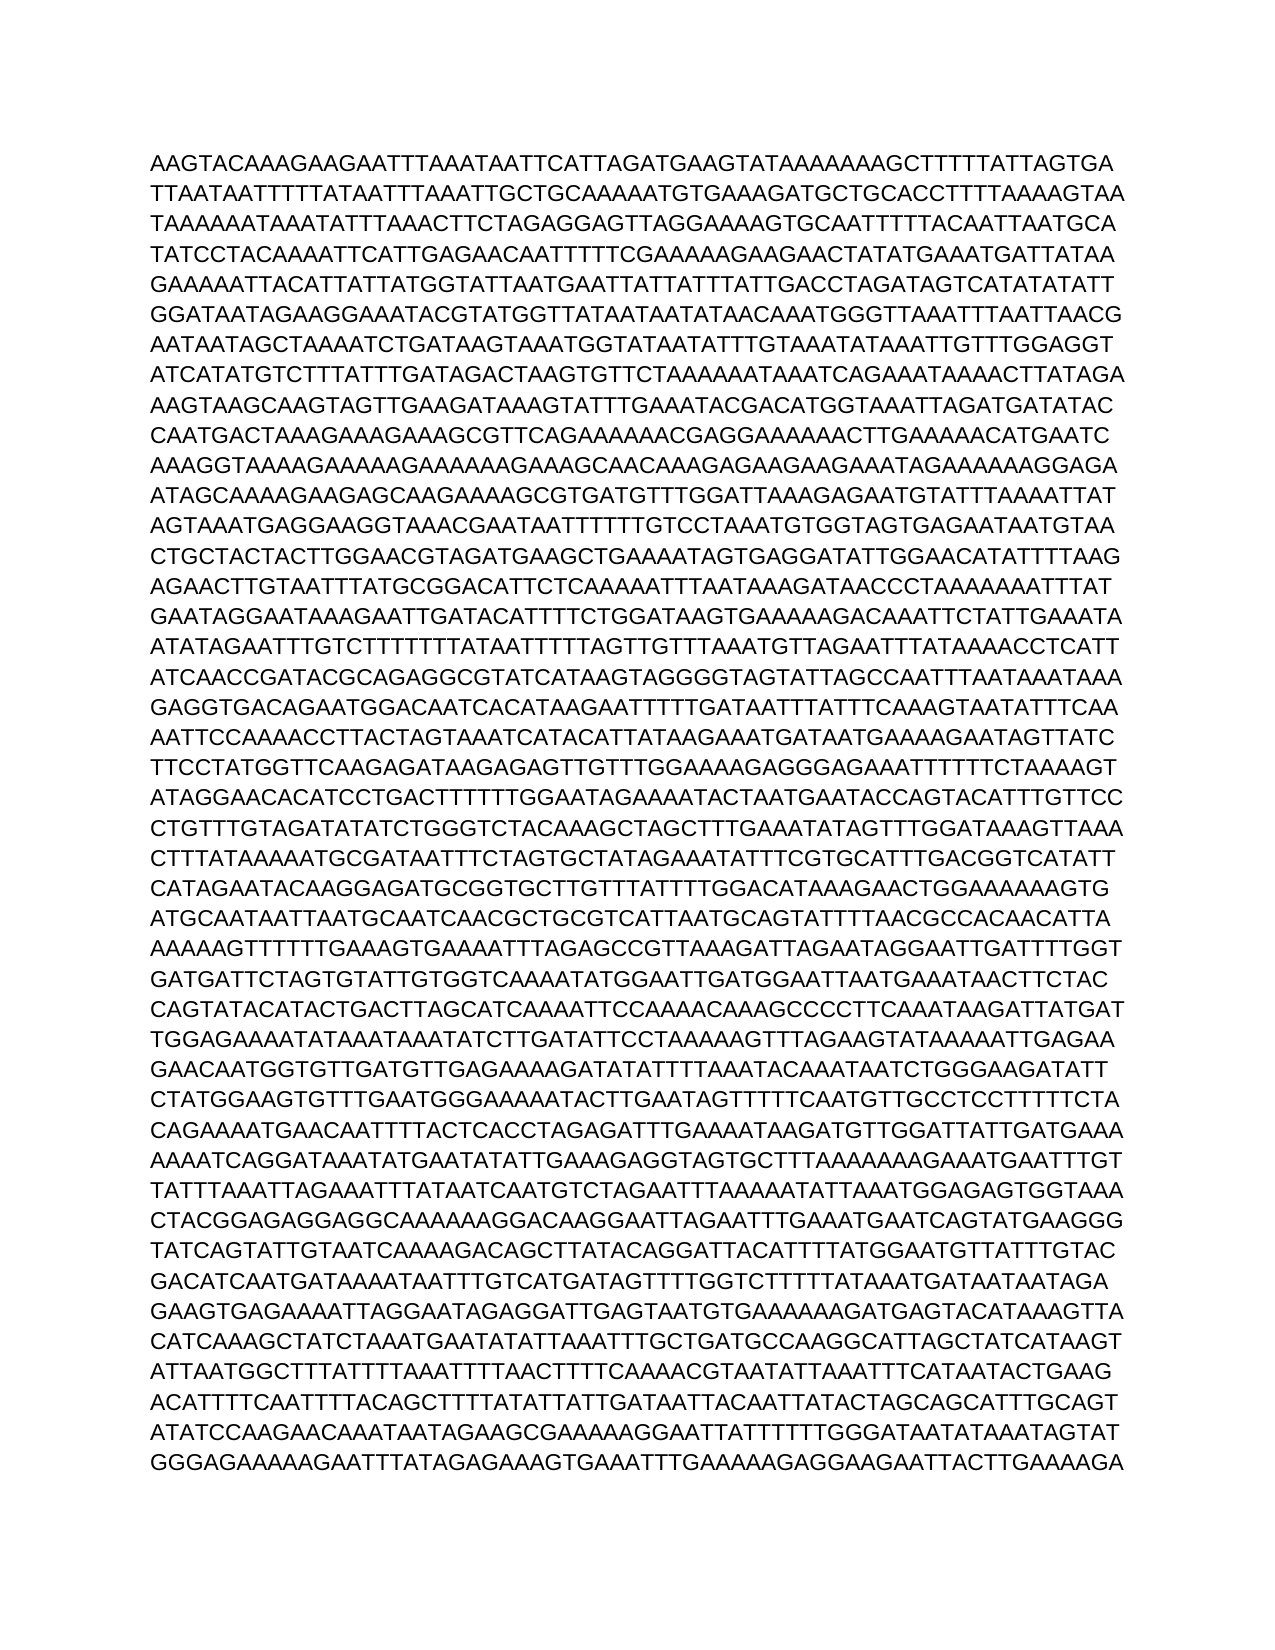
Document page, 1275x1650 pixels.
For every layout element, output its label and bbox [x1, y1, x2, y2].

text [150, 150, 1125, 1475]
